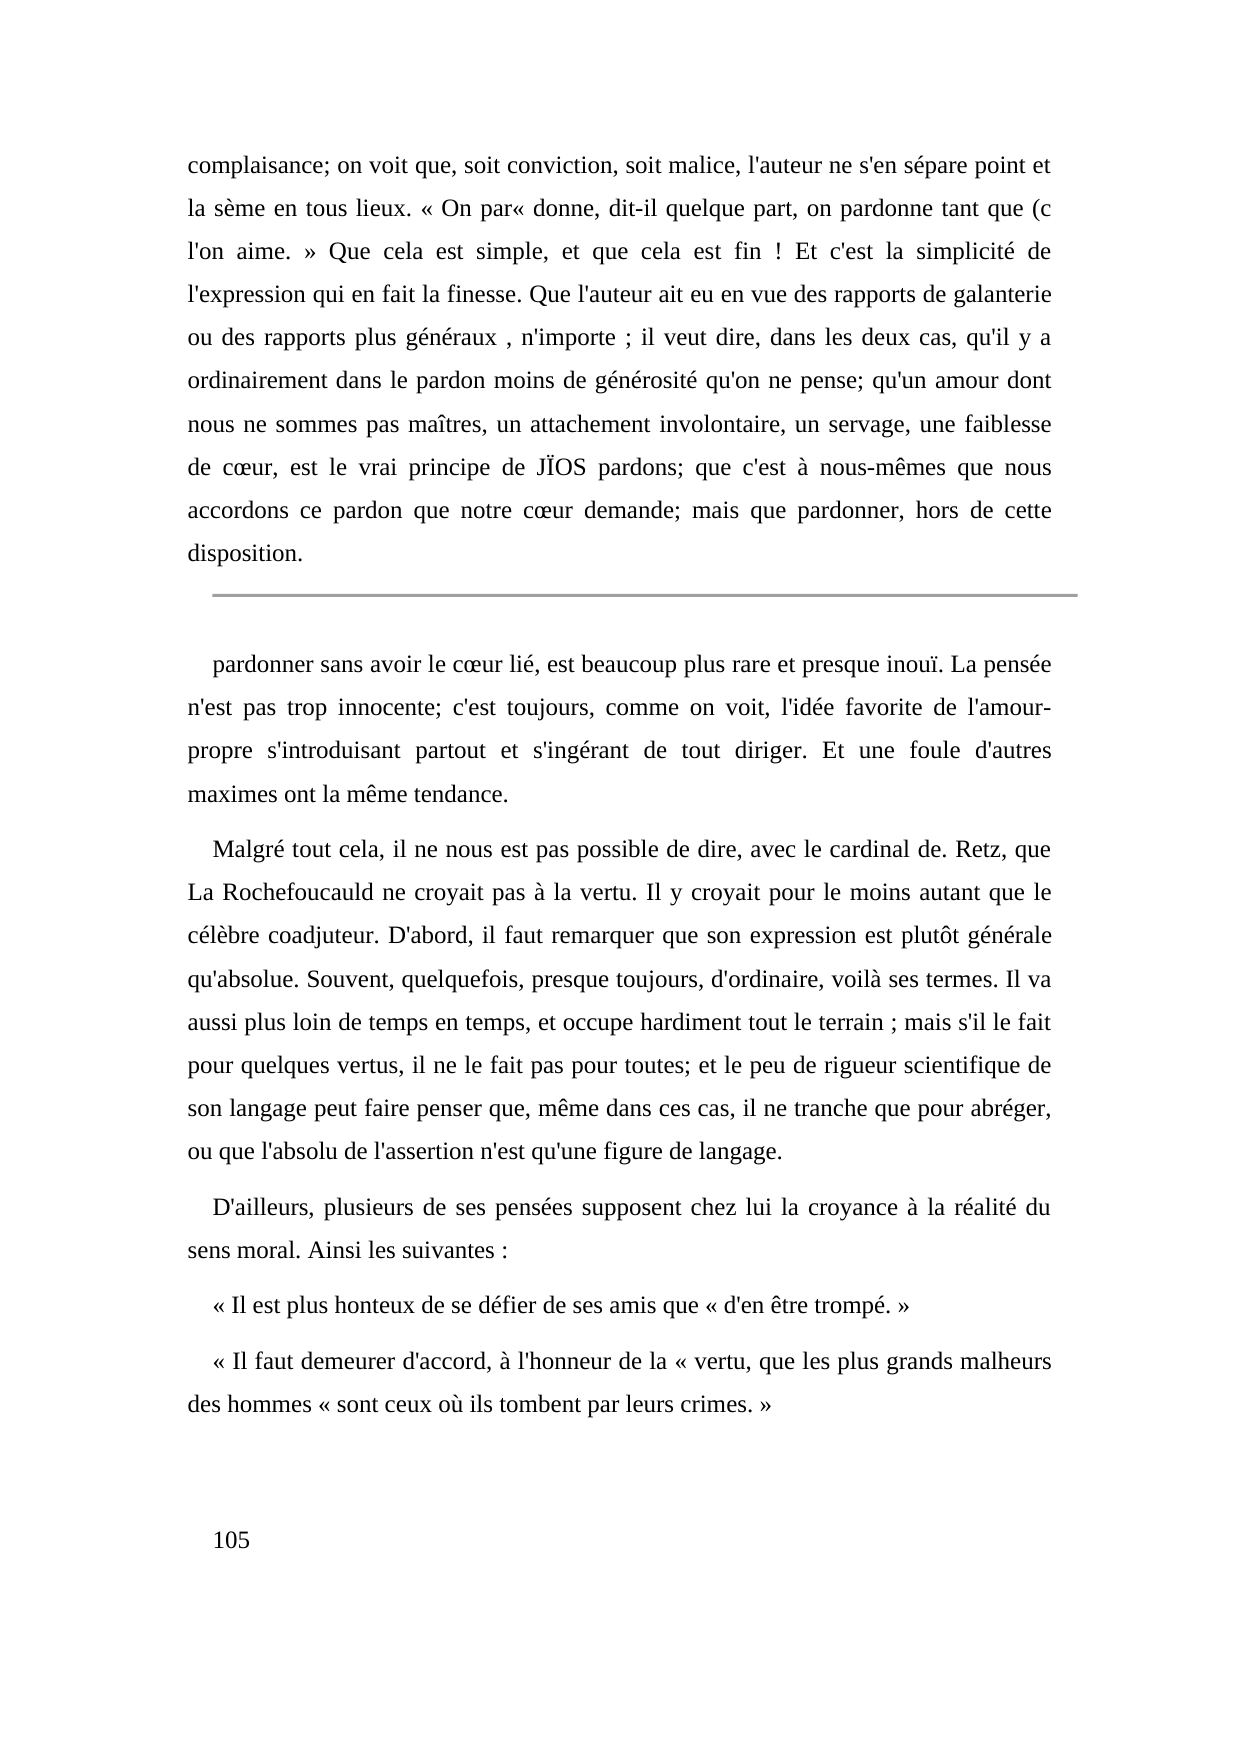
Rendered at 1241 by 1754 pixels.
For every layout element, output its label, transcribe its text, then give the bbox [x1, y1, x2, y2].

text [187, 150, 1053, 567]
text Malgré tout cela, il ne nous est pas possible de dire, avec le cardinal de. Retz, que La Rochefoucauld ne croyait pas à la vertu. Il y croyait pour le moins autant que le célèbre coadjuteur. D'abord, il faut remarquer que son expression est plutôt générale qu'absolue. Souvent, quelquefois, presque toujours, d'ordinaire, voilà ses termes. Il va aussi plus loin de temps en temps, et occupe hardiment tout le terrain ; mais s'il le fait pour quelques vertus, il ne le fait pas pour toutes; et le peu de rigueur scientifique de son langage peut faire penser que, même dans ces cas, il ne tranche que pour abréger, ou que l'absolu de l'assertion n'est qu'une figure de langage. [187, 834, 1053, 1165]
text D'ailleurs, plusieurs de ses pensées supposent chez lui la croyance à la réalité du sens moral. Ainsi les suivantes : [187, 1192, 1053, 1264]
text pardonner sans avoir le cœur lié, est beaucoup plus rare et presque inouï. La pensée n'est pas trop innocente; c'est toujours, comme on voit, l'idée favorite de l'amour-propre s'introduisant partout et s'ingérant de tout diriger. Et une foule d'autres maximes ont la même tendance. [187, 649, 1053, 807]
text « Il faut demeurer d'accord, à l'honneur de la « vertu, que les plus grands malheurs des hommes « sont ceux où ils tombent par leurs crimes. » [187, 1346, 1053, 1418]
text « Il est plus honteux de se défier de ses amis que « d'en être trompé. » [187, 1291, 1053, 1319]
